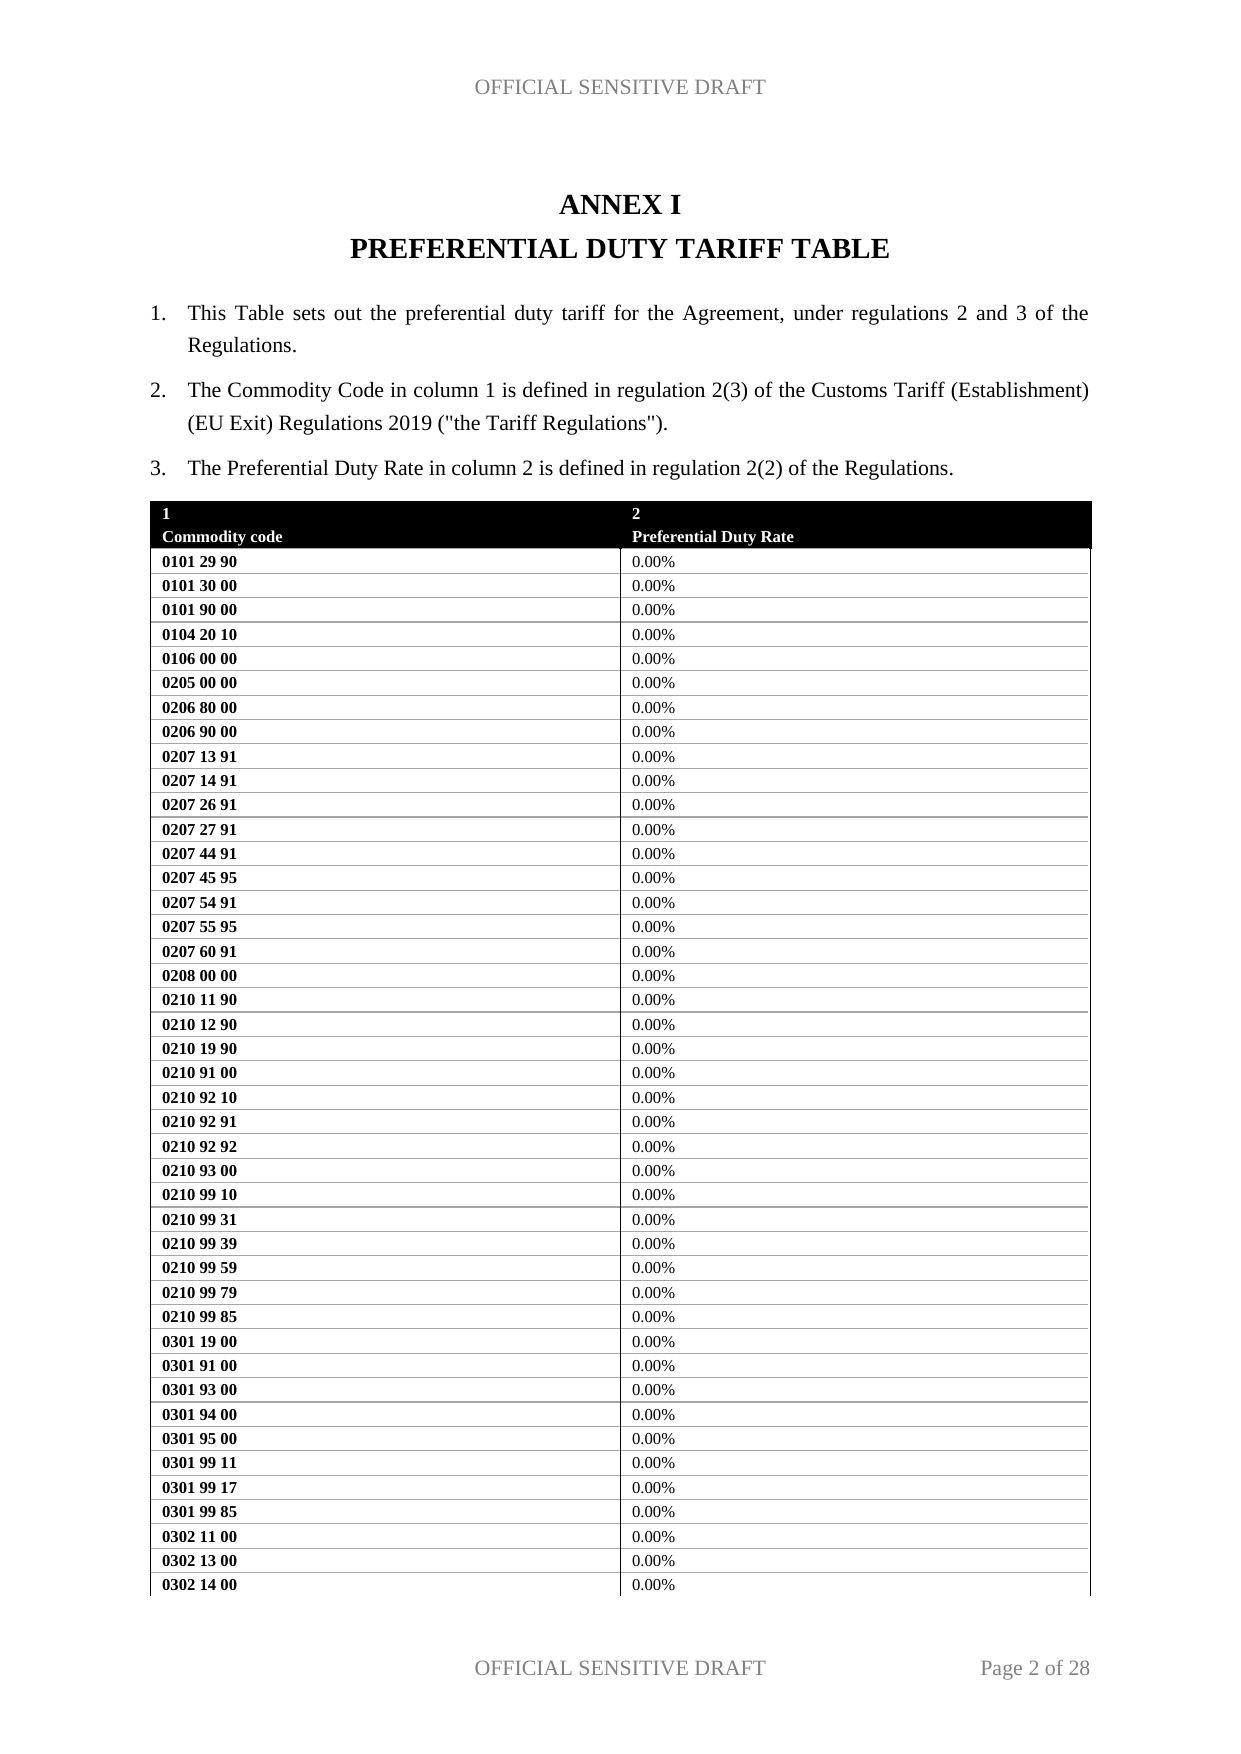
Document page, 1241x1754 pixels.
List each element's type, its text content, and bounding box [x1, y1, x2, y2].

table_cell 0.00% [621, 670, 1090, 694]
table_cell 0207 13 91 [151, 744, 620, 768]
table_cell 0.00% [621, 1523, 1090, 1548]
table_cell 0.00% [621, 1231, 1090, 1255]
table_cell 0207 27 91 [151, 818, 620, 841]
table_cell 0301 93 00 [151, 1378, 620, 1401]
table_cell 0.00% [621, 548, 1090, 573]
table_cell 0210 92 10 [151, 1086, 620, 1109]
table_cell 0.00% [621, 573, 1090, 597]
table_cell 0.00% [621, 743, 1090, 768]
table_cell 0205 00 00 [151, 671, 620, 694]
table_cell 0210 19 90 [151, 1037, 620, 1060]
table_cell 0.00% [621, 1036, 1090, 1060]
table_cell 0.00% [621, 963, 1090, 987]
table_cell 0210 99 59 [151, 1256, 620, 1279]
table_cell 0301 19 00 [151, 1329, 620, 1353]
table_cell 0210 91 00 [151, 1061, 620, 1084]
table_cell 0.00% [621, 695, 1090, 719]
table_cell 0.00% [621, 1475, 1090, 1499]
table_cell 0106 00 00 [151, 647, 620, 670]
table_cell 0.00% [621, 890, 1090, 914]
table_cell 0210 99 10 [151, 1183, 620, 1206]
table_cell 0210 99 39 [151, 1232, 620, 1255]
table_cell 0.00% [621, 1182, 1090, 1206]
table_cell 0301 94 00 [151, 1403, 620, 1426]
list The Commodity Code in column 1 is defined in regulation 2(3) of the Customs Tariff (Establishment) (EU Exit) Regulations 2019 ("the Tariff Regulations"). [150, 377, 1090, 435]
table_cell 0207 26 91 [151, 793, 620, 816]
table_cell 0.00% [621, 1401, 1090, 1426]
table_cell 0210 99 79 [151, 1281, 620, 1304]
table_cell 0.00% [621, 1206, 1090, 1231]
table_cell 0302 14 00 [151, 1573, 620, 1596]
table_cell 0.00% [621, 1548, 1090, 1572]
table_cell 0.00% [621, 1085, 1090, 1109]
table_cell Commodity code [151, 525, 619, 548]
table_cell 0.00% [621, 1280, 1090, 1304]
table_cell 0.00% [621, 1450, 1090, 1474]
table_cell 0.00% [621, 1426, 1090, 1450]
table_cell 0.00% [621, 1109, 1090, 1133]
table_cell 0.00% [621, 1133, 1090, 1158]
table_cell 0207 60 91 [151, 939, 620, 963]
table_cell 0210 11 90 [151, 988, 620, 1011]
table_cell 0207 44 91 [151, 842, 620, 865]
list The Preferential Duty Rate in column 2 is defined in regulation 2(2) of the Regulations. [150, 455, 1090, 481]
table_header 2 [622, 502, 1089, 525]
table_cell 0.00% [621, 865, 1090, 889]
table_cell 0.00% [621, 792, 1090, 816]
table_cell 0101 29 90 [151, 549, 620, 573]
table_cell 0.00% [621, 841, 1090, 865]
table_cell 0.00% [621, 1572, 1090, 1596]
table_cell 0.00% [621, 1499, 1090, 1523]
table_cell 0206 80 00 [151, 696, 620, 719]
table_cell 0301 95 00 [151, 1427, 620, 1450]
table_cell 0.00% [621, 816, 1090, 841]
table_cell 0.00% [621, 1158, 1090, 1182]
table_cell 0301 91 00 [151, 1354, 620, 1377]
table_cell 0210 12 90 [151, 1013, 620, 1036]
table_cell 0210 92 92 [151, 1134, 620, 1158]
table_cell 0210 93 00 [151, 1159, 620, 1182]
table_cell 0301 99 11 [151, 1451, 620, 1474]
table_cell 0.00% [621, 1255, 1090, 1279]
table_cell 0207 55 95 [151, 915, 620, 938]
table_cell 0.00% [621, 914, 1090, 938]
table_cell 0.00% [621, 1353, 1090, 1377]
table_cell 0210 99 31 [151, 1208, 620, 1231]
table_cell 0301 99 85 [151, 1500, 620, 1523]
table_cell 0.00% [621, 597, 1090, 621]
table_cell 0301 99 17 [151, 1476, 620, 1499]
list This Table sets out the preferential duty tariff for the Agreement, under regulations 2 and 3 of the Regulations. [150, 299, 1090, 357]
table_cell 0207 45 95 [151, 866, 620, 889]
table_cell 0.00% [621, 1304, 1090, 1328]
table_cell 0.00% [621, 621, 1090, 646]
table_cell 0.00% [621, 1328, 1090, 1353]
subtitle ANNEX I PREFERENTIAL DUTY TARIFF TABLE [150, 187, 1090, 264]
table_cell 0.00% [621, 1011, 1090, 1036]
table_cell 0.00% [621, 646, 1090, 670]
table_cell 0302 11 00 [151, 1524, 620, 1548]
table_cell 0101 90 00 [151, 598, 620, 621]
table_cell 0.00% [621, 768, 1090, 792]
table_cell 0207 54 91 [151, 891, 620, 914]
table_cell 0210 99 85 [151, 1305, 620, 1328]
table_cell 0206 90 00 [151, 720, 620, 743]
table_cell 0.00% [621, 938, 1090, 963]
table_cell 0101 30 00 [151, 574, 620, 597]
table_cell 0104 20 10 [151, 623, 620, 646]
table_header 1 [151, 502, 619, 525]
table_cell 0208 00 00 [151, 964, 620, 987]
table_cell 0302 13 00 [151, 1549, 620, 1572]
table_cell 0210 92 91 [151, 1110, 620, 1133]
table_cell 0207 14 91 [151, 769, 620, 792]
table_cell 0.00% [621, 1060, 1090, 1084]
table_cell Preferential Duty Rate [622, 525, 1089, 548]
table_cell 0.00% [621, 719, 1090, 743]
table_cell 0.00% [621, 1377, 1090, 1401]
table_cell 0.00% [621, 987, 1090, 1011]
